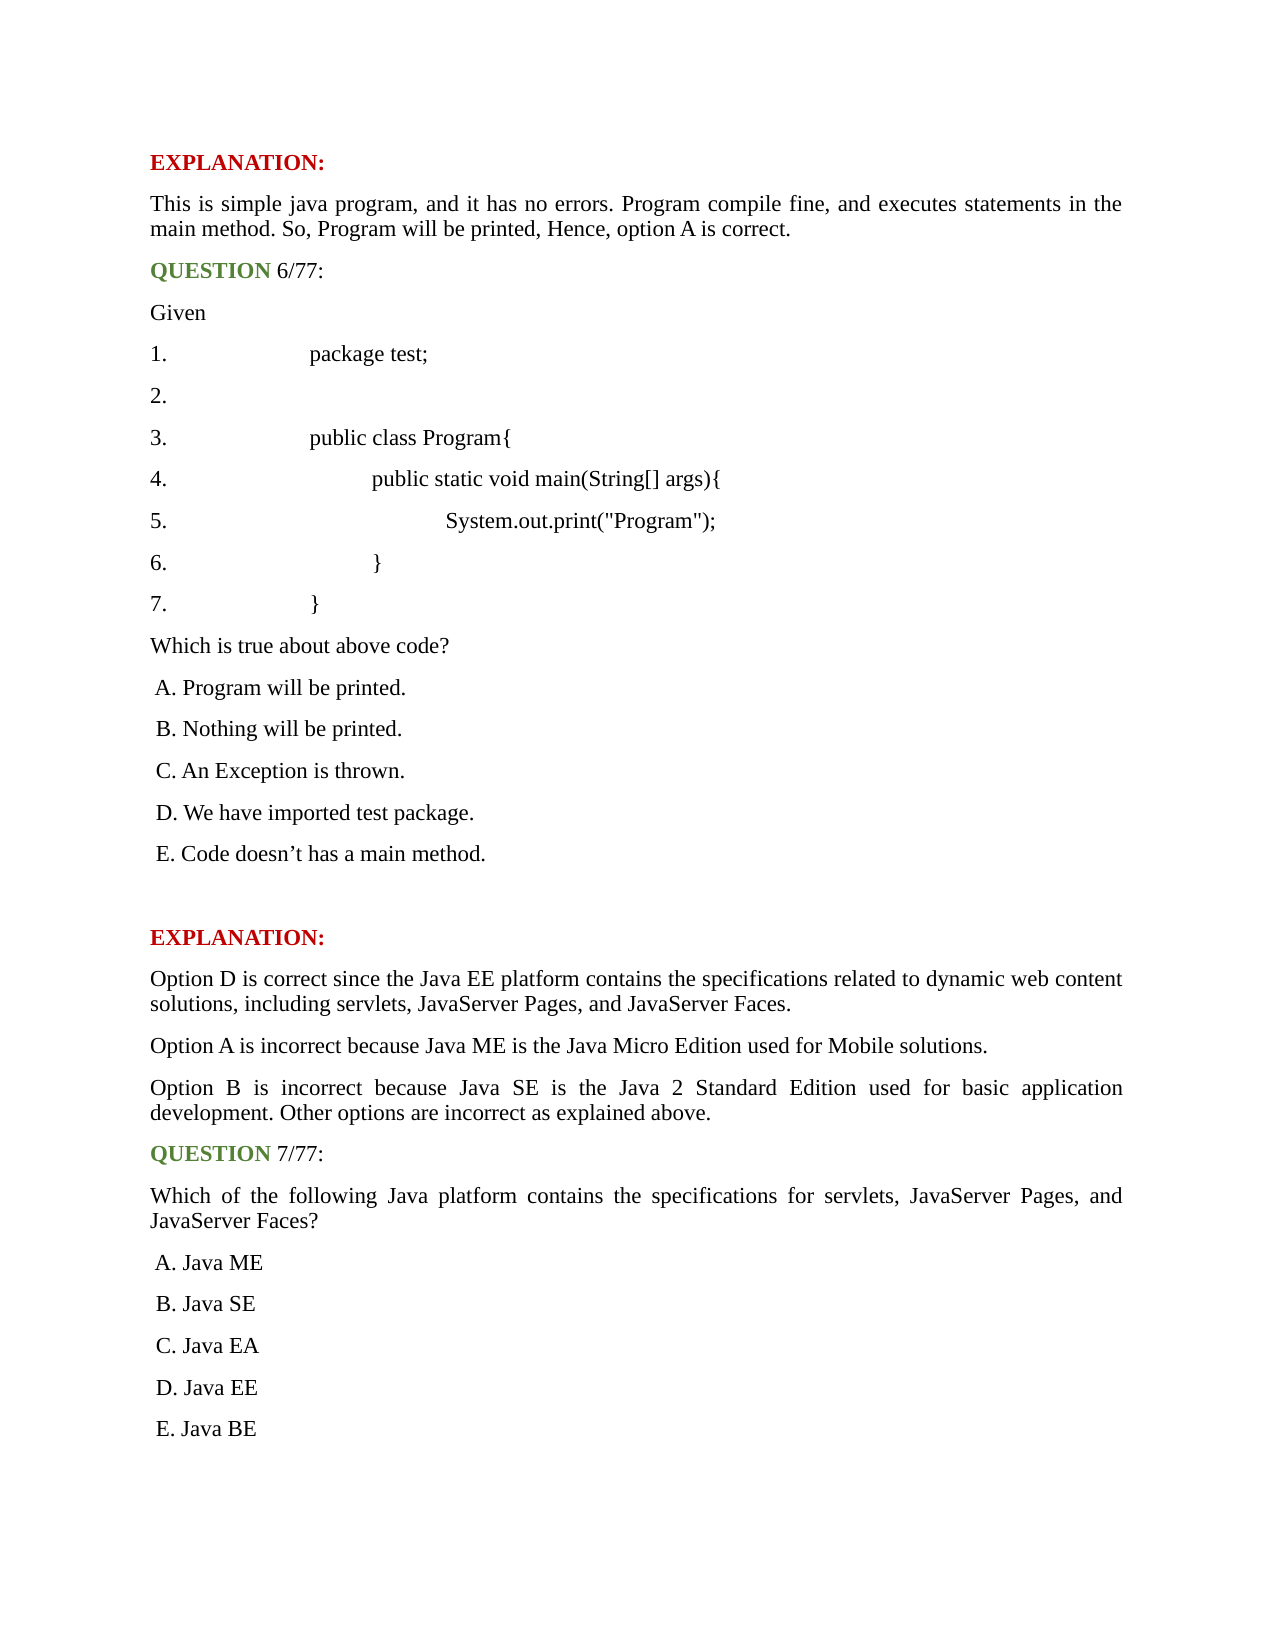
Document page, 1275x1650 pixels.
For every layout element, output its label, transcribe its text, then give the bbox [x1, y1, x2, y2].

text Given [150, 300, 1125, 325]
text Option D is correct since the Java EE platform contains the specifications related to dynamic web content solutions, including servlets, JavaServer Pages, and JavaServer Faces. [150, 967, 1125, 1017]
text C. An Exception is thrown. [150, 758, 1125, 783]
text 4. public static void main(String[] args){ [150, 467, 1125, 492]
text EXPLANATION: [150, 150, 1125, 175]
text Option A is incorrect because Java ME is the Java Micro Edition used for Mobile solutions. [150, 1033, 1125, 1058]
text D. Java EE [150, 1375, 1125, 1400]
text A. Java ME [150, 1250, 1125, 1275]
text E. Code doesn’t has a main method. [150, 842, 1125, 867]
text QUESTION 6/77: [150, 258, 1125, 283]
text EXPLANATION: [150, 925, 1125, 950]
text C. Java EA [150, 1333, 1125, 1358]
text 3. public class Program{ [150, 425, 1125, 450]
text E. Java BE [150, 1417, 1125, 1442]
text B. Java SE [150, 1292, 1125, 1317]
text QUESTION 7/77: [150, 1142, 1125, 1167]
text 1. package test; [150, 342, 1125, 367]
text 5. System.out.print("Program"); [150, 508, 1125, 533]
text A. Program will be printed. [150, 675, 1125, 700]
text 7. } [150, 592, 1125, 617]
text 2. [150, 383, 1125, 408]
text Which is true about above code? [150, 633, 1125, 658]
text 6. } [150, 550, 1125, 575]
text Which of the following Java platform contains the specifications for servlets, JavaServer Pages, and JavaServer Faces? [150, 1183, 1125, 1233]
text B. Nothing will be printed. [150, 717, 1125, 742]
text Option B is incorrect because Java SE is the Java 2 Standard Edition used for basic application development. Other options are incorrect as explained above. [150, 1075, 1125, 1125]
text This is simple java program, and it has no errors. Program compile fine, and executes statements in the main method. So, Program will be printed, Hence, option A is correct. [150, 192, 1125, 242]
text D. We have imported test package. [150, 800, 1125, 825]
